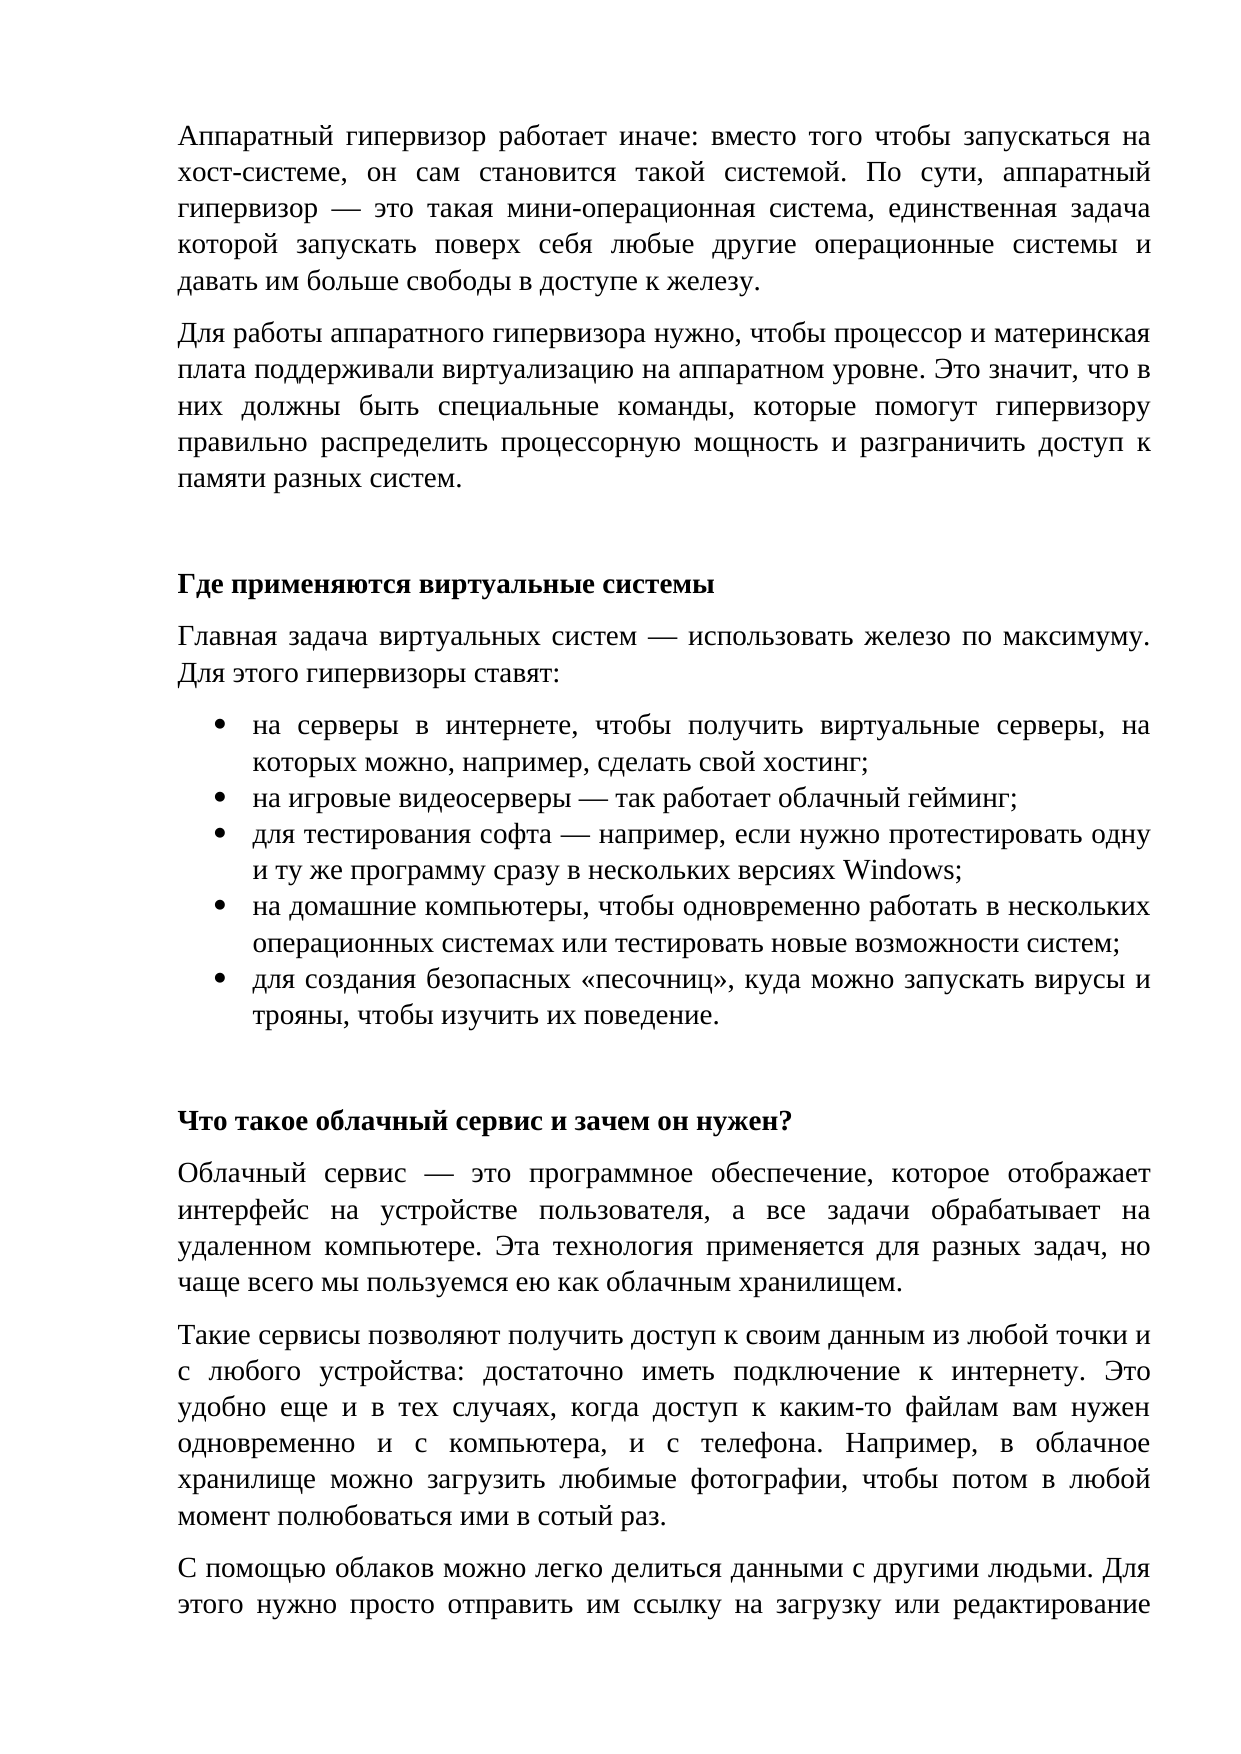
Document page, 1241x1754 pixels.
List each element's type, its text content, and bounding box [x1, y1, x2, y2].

text Где применяются виртуальные системы [177, 566, 1152, 599]
text Что такое облачный сервис и зачем он нужен? [177, 1103, 1152, 1136]
text Облачный сервис — это программное обеспечение, которое отображает интерфейс на устройстве пользователя, а все задачи обрабатывает на удаленном компьютере. Эта технология применяется для разных задач, но чаще всего мы пользуемся ею как облачным хранилищем. [177, 1156, 1152, 1298]
list для создания безопасных «песочниц», куда можно запускать вирусы и трояны, чтобы изучить их поведение. [215, 961, 1152, 1031]
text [177, 1550, 1152, 1620]
text Аппаратный гипервизор работает иначе: вместо того чтобы запускаться на хост-системе, он сам становится такой системой. По сути, аппаратный гипервизор — это такая мини-операционная система, единственная задача которой запускать поверх себя любые другие операционные системы и давать им больше свободы в доступе к железу. [177, 118, 1152, 296]
text Такие сервисы позволяют получить доступ к своим данным из любой точки и с любого устройства: достаточно иметь подключение к интернету. Это удобно еще и в тех случаях, когда доступ к каким-то файлам вам нужен одновременно и с компьютера, и с телефона. Например, в облачное хранилище можно загрузить любимые фотографии, чтобы потом в любой момент полюбоваться ими в сотый раз. [177, 1317, 1152, 1531]
list на игровые видеосерверы — так работает облачный гейминг; [215, 780, 1152, 813]
list на серверы в интернете, чтобы получить виртуальные серверы, на которых можно, например, сделать свой хостинг; [215, 707, 1152, 777]
text Для работы аппаратного гипервизора нужно, чтобы процессор и материнская плата поддерживали виртуализацию на аппаратном уровне. Это значит, что в них должны быть специальные команды, которые помогут гипервизору правильно распределить процессорную мощность и разграничить доступ к памяти разных систем. [177, 316, 1152, 494]
text Главная задача виртуальных систем — использовать железо по максимуму. Для этого гипервизоры ставят: [177, 618, 1152, 688]
list для тестирования софта — например, если нужно протестировать одну и ту же программу сразу в нескольких версиях Windows; [215, 816, 1152, 886]
list на домашние компьютеры, чтобы одновременно работать в нескольких операционных системах или тестировать новые возможности систем; [215, 888, 1152, 958]
